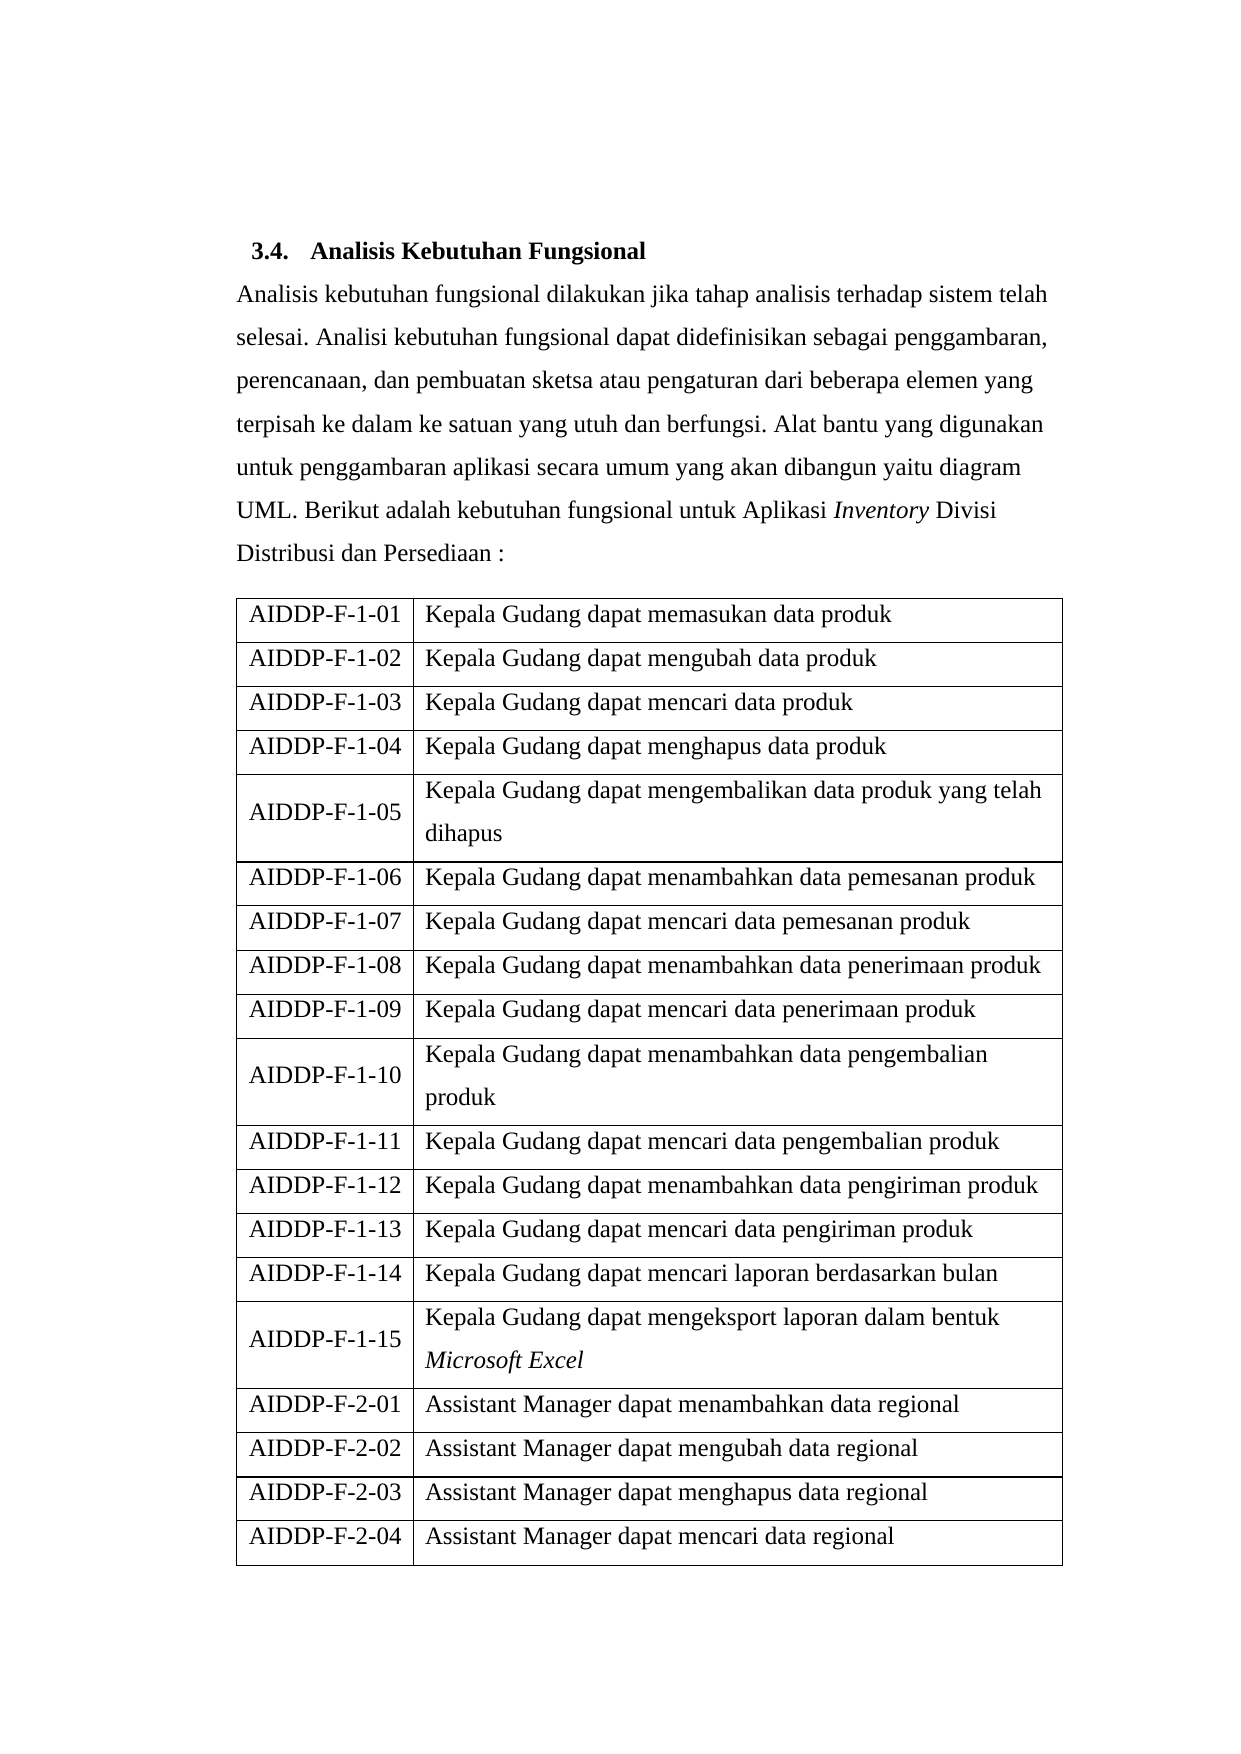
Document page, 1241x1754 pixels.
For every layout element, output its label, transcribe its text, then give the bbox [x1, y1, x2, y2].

table_cell Kepala Gudang dapat menambahkan data pengembalian produk [414, 1039, 1062, 1125]
table_cell AIDDP-F-1-13 [237, 1214, 413, 1257]
subtitle Analisis Kebutuhan Fungsional [251, 236, 1063, 265]
table_cell Kepala Gudang dapat mencari data pemesanan produk [414, 906, 1062, 949]
table_cell AIDDP-F-1-03 [237, 687, 413, 730]
table_cell Kepala Gudang dapat menambahkan data pemesanan produk [414, 863, 1062, 905]
table_cell Assistant Manager dapat mencari data regional [414, 1521, 1062, 1564]
table_cell Kepala Gudang dapat mencari data pengembalian produk [414, 1126, 1062, 1169]
table_cell Kepala Gudang dapat mengubah data produk [414, 643, 1062, 686]
table_cell AIDDP-F-1-04 [237, 731, 413, 774]
table_cell AIDDP-F-1-02 [237, 643, 413, 686]
table_cell AIDDP-F-1-15 [237, 1302, 413, 1388]
table_cell AIDDP-F-1-07 [237, 906, 413, 949]
table_cell AIDDP-F-2-03 [237, 1478, 413, 1520]
table_cell Kepala Gudang dapat mengembalikan data produk yang telah dihapus [414, 775, 1062, 861]
table_cell Kepala Gudang dapat mencari data penerimaan produk [414, 995, 1062, 1038]
table_cell AIDDP-F-2-04 [237, 1521, 413, 1564]
table_cell AIDDP-F-2-02 [237, 1433, 413, 1476]
table_cell AIDDP-F-1-12 [237, 1170, 413, 1213]
table_cell AIDDP-F-1-11 [237, 1126, 413, 1169]
table_cell Kepala Gudang dapat mencari data pengiriman produk [414, 1214, 1062, 1257]
table_cell AIDDP-F-1-05 [237, 775, 413, 861]
table_cell Assistant Manager dapat menghapus data regional [414, 1478, 1062, 1520]
table_cell Kepala Gudang dapat menambahkan data penerimaan produk [414, 951, 1062, 993]
table_cell Kepala Gudang dapat menambahkan data pengiriman produk [414, 1170, 1062, 1213]
table_cell Assistant Manager dapat mengubah data regional [414, 1433, 1062, 1476]
table_cell Kepala Gudang dapat menghapus data produk [414, 731, 1062, 774]
table_cell AIDDP-F-1-14 [237, 1258, 413, 1301]
table_cell AIDDP-F-1-08 [237, 951, 413, 993]
text Analisis kebutuhan fungsional dilakukan jika tahap analisis terhadap sistem telah selesai. Analisi kebutuhan fungsional dapat didefinisikan sebagai penggambaran, perencanaan, dan pembuatan sketsa atau pengaturan dari beberapa elemen yang terpisah ke dalam ke satuan yang utuh dan berfungsi. Alat bantu yang digunakan untuk penggambaran aplikasi secara umum yang akan dibangun yaitu diagram UML. Berikut adalah kebutuhan fungsional untuk Aplikasi Inventory Divisi Distribusi dan Persediaan : [236, 279, 1063, 567]
table_header Kepala Gudang dapat memasukan data produk [414, 599, 1062, 642]
table_cell AIDDP-F-2-01 [237, 1389, 413, 1432]
table_cell AIDDP-F-1-10 [237, 1039, 413, 1125]
table_cell AIDDP-F-1-06 [237, 863, 413, 905]
table_cell Kepala Gudang dapat mengeksport laporan dalam bentuk Microsoft Excel [414, 1302, 1062, 1388]
table_header AIDDP-F-1-01 [237, 599, 413, 642]
table_cell Kepala Gudang dapat mencari laporan berdasarkan bulan [414, 1258, 1062, 1301]
table_cell Assistant Manager dapat menambahkan data regional [414, 1389, 1062, 1432]
table_cell AIDDP-F-1-09 [237, 995, 413, 1038]
table_cell Kepala Gudang dapat mencari data produk [414, 687, 1062, 730]
